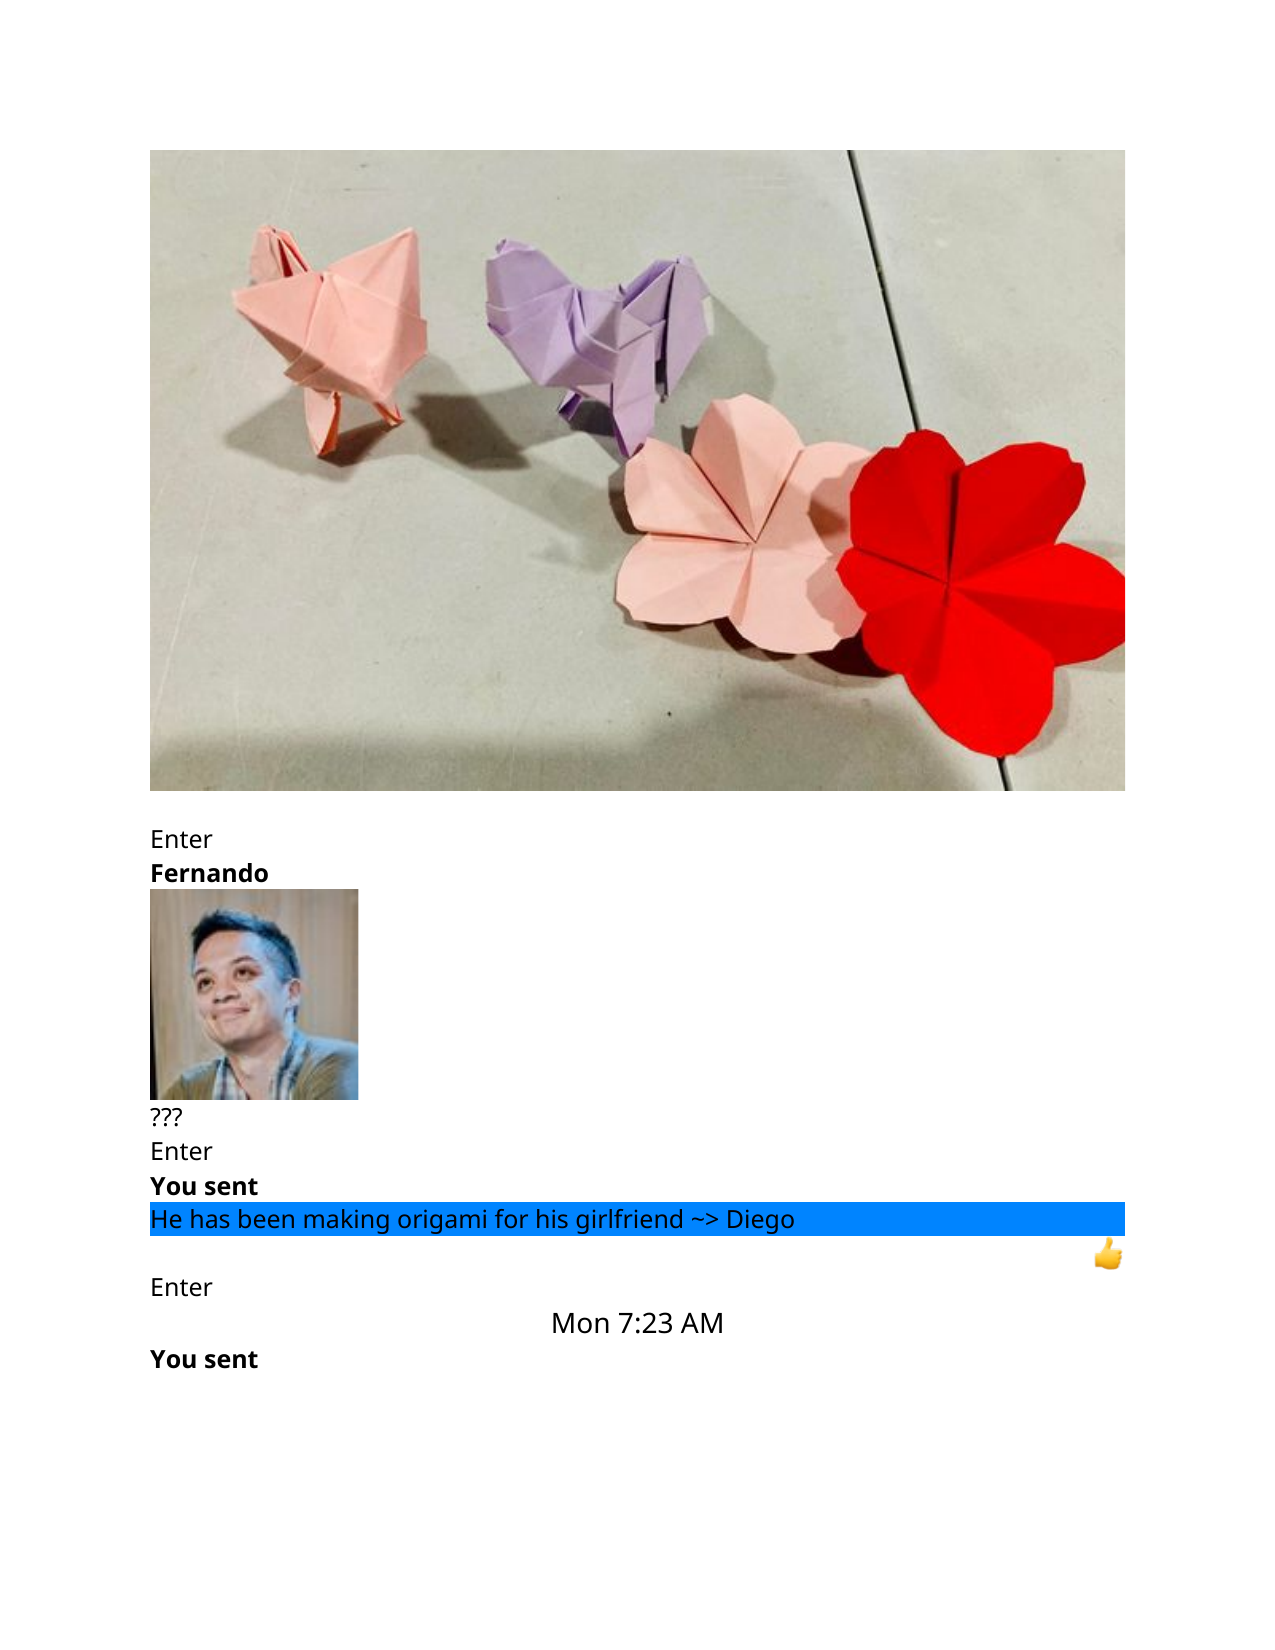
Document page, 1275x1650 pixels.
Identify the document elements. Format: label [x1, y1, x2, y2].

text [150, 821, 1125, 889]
picture [150, 150, 1125, 791]
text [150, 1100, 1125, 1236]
picture [150, 889, 359, 1100]
picture [1091, 1236, 1125, 1270]
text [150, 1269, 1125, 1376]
